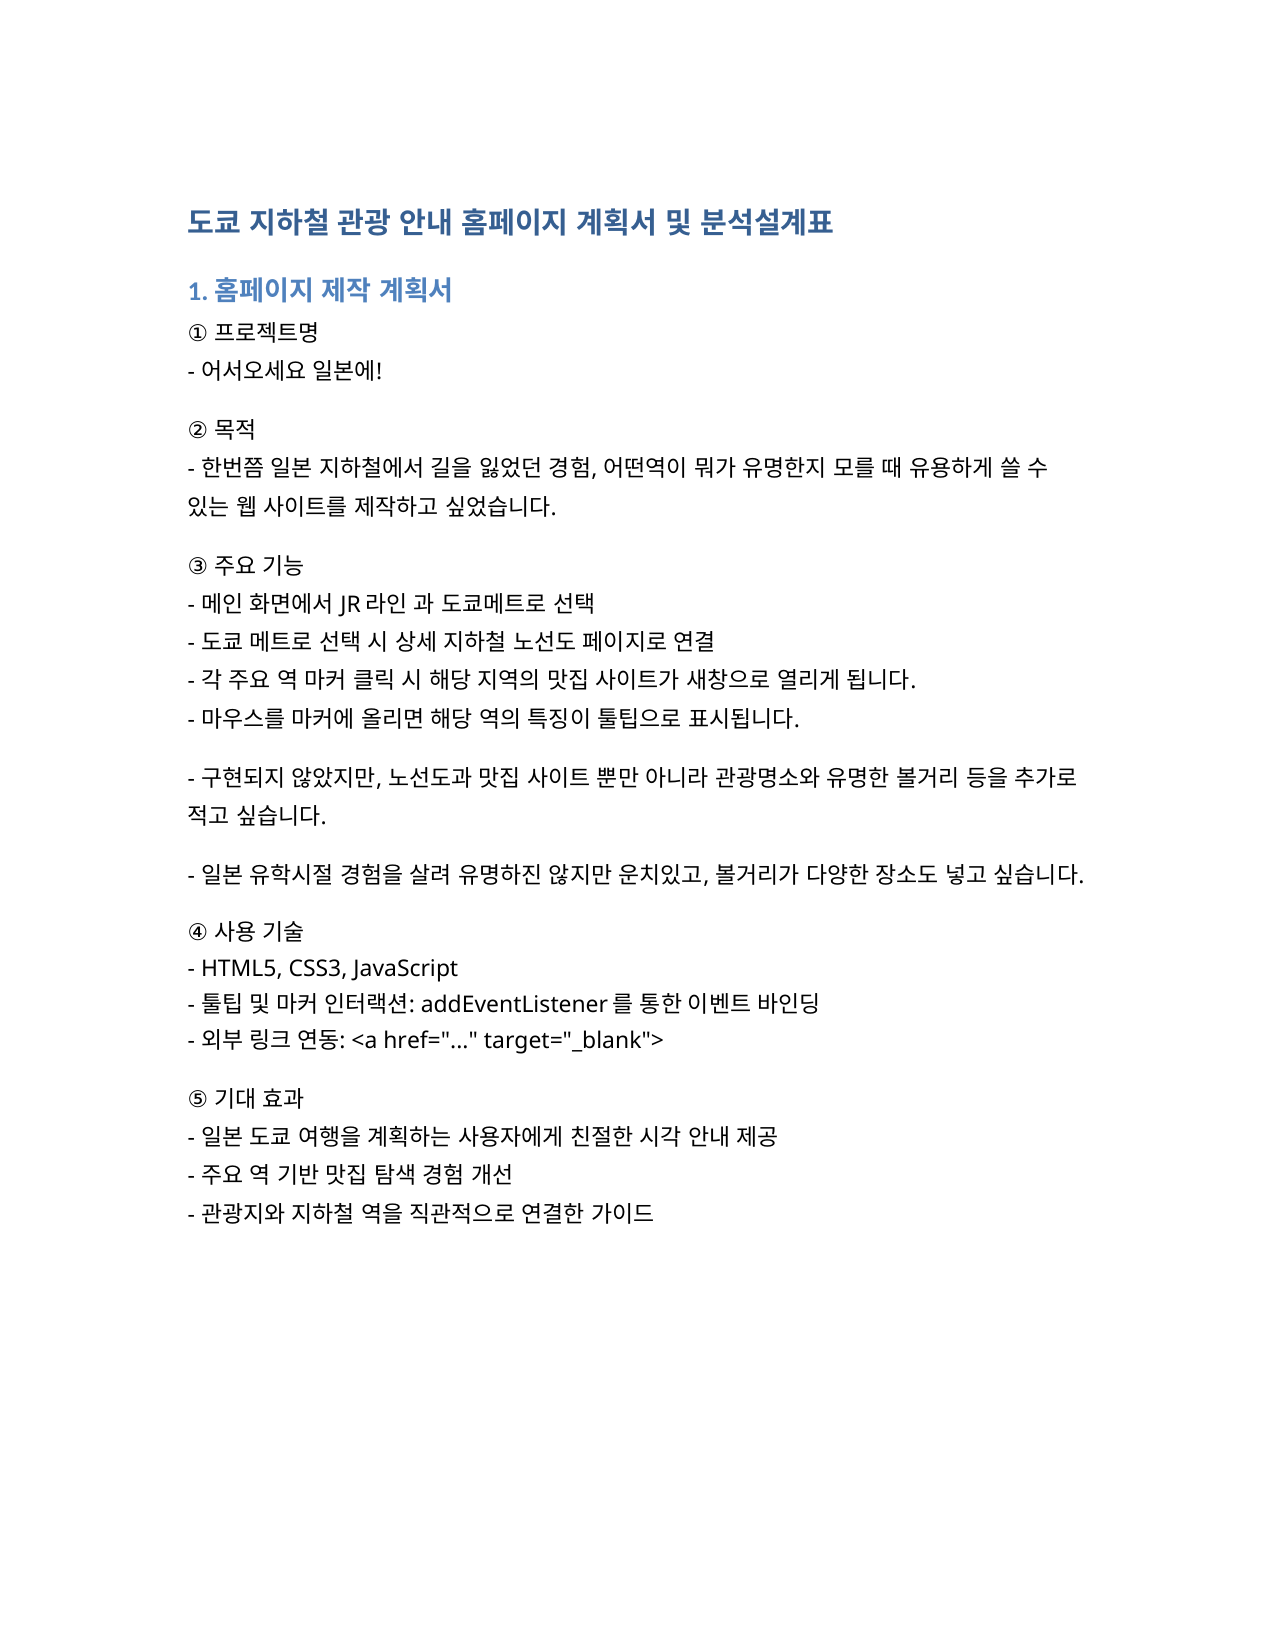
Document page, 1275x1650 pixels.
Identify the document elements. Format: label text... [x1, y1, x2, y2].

text ③ 주요 기능 - 메인 화면에서 JR라인 과 도쿄메트로 선택 - 도쿄 메트로 선택 시 상세 지하철 노선도 페이지로 연결 - 각 주요 역 마커 클릭 시 해당 지역의 맛집 사이트가 새창으로 열리게 됩니다. - 마우스를 마커에 올리면 해당 역의 특징이 툴팁으로 표시됩니다. [187, 547, 1087, 734]
text - 일본 유학시절 경험을 살려 유명하진 않지만 운치있고, 볼거리가 다양한 장소도 넣고 싶습니다. [187, 857, 1087, 890]
text ② 목적 - 한번쯤 일본 지하철에서 길을 잃었던 경험, 어떤역이 뭐가 유명한지 모를 때 유용하게 쓸 수 있는 웹 사이트를 제작하고 싶었습니다. [187, 412, 1087, 522]
text ① 프로젝트명 - 어서오세요 일본에! [187, 314, 1087, 386]
text ④ 사용 기술 - HTML5, CSS3, JavaScript - 툴팁 및 마커 인터랙션: addEventListener를 통한 이벤트 바인딩 - 외부 링크 연동: <a href="..." target="_blank"> [187, 916, 1087, 1055]
text ⑤ 기대 효과 - 일본 도쿄 여행을 계획하는 사용자에게 친절한 시각 안내 제공 - 주요 역 기반 맛집 탐색 경험 개선 - 관광지와 지하철 역을 직관적으로 연결한 가이드 [187, 1081, 1087, 1229]
subtitle 도쿄 지하철 관광 안내 홈페이지 계획서 및 분석설계표 [187, 200, 1087, 242]
subtitle 1. 홈페이지 제작 계획서 [187, 269, 1087, 309]
text - 구현되지 않았지만, 노선도과 맛집 사이트 뿐만 아니라 관광명소와 유명한 볼거리 등을 추가로 적고 싶습니다. [187, 759, 1087, 831]
